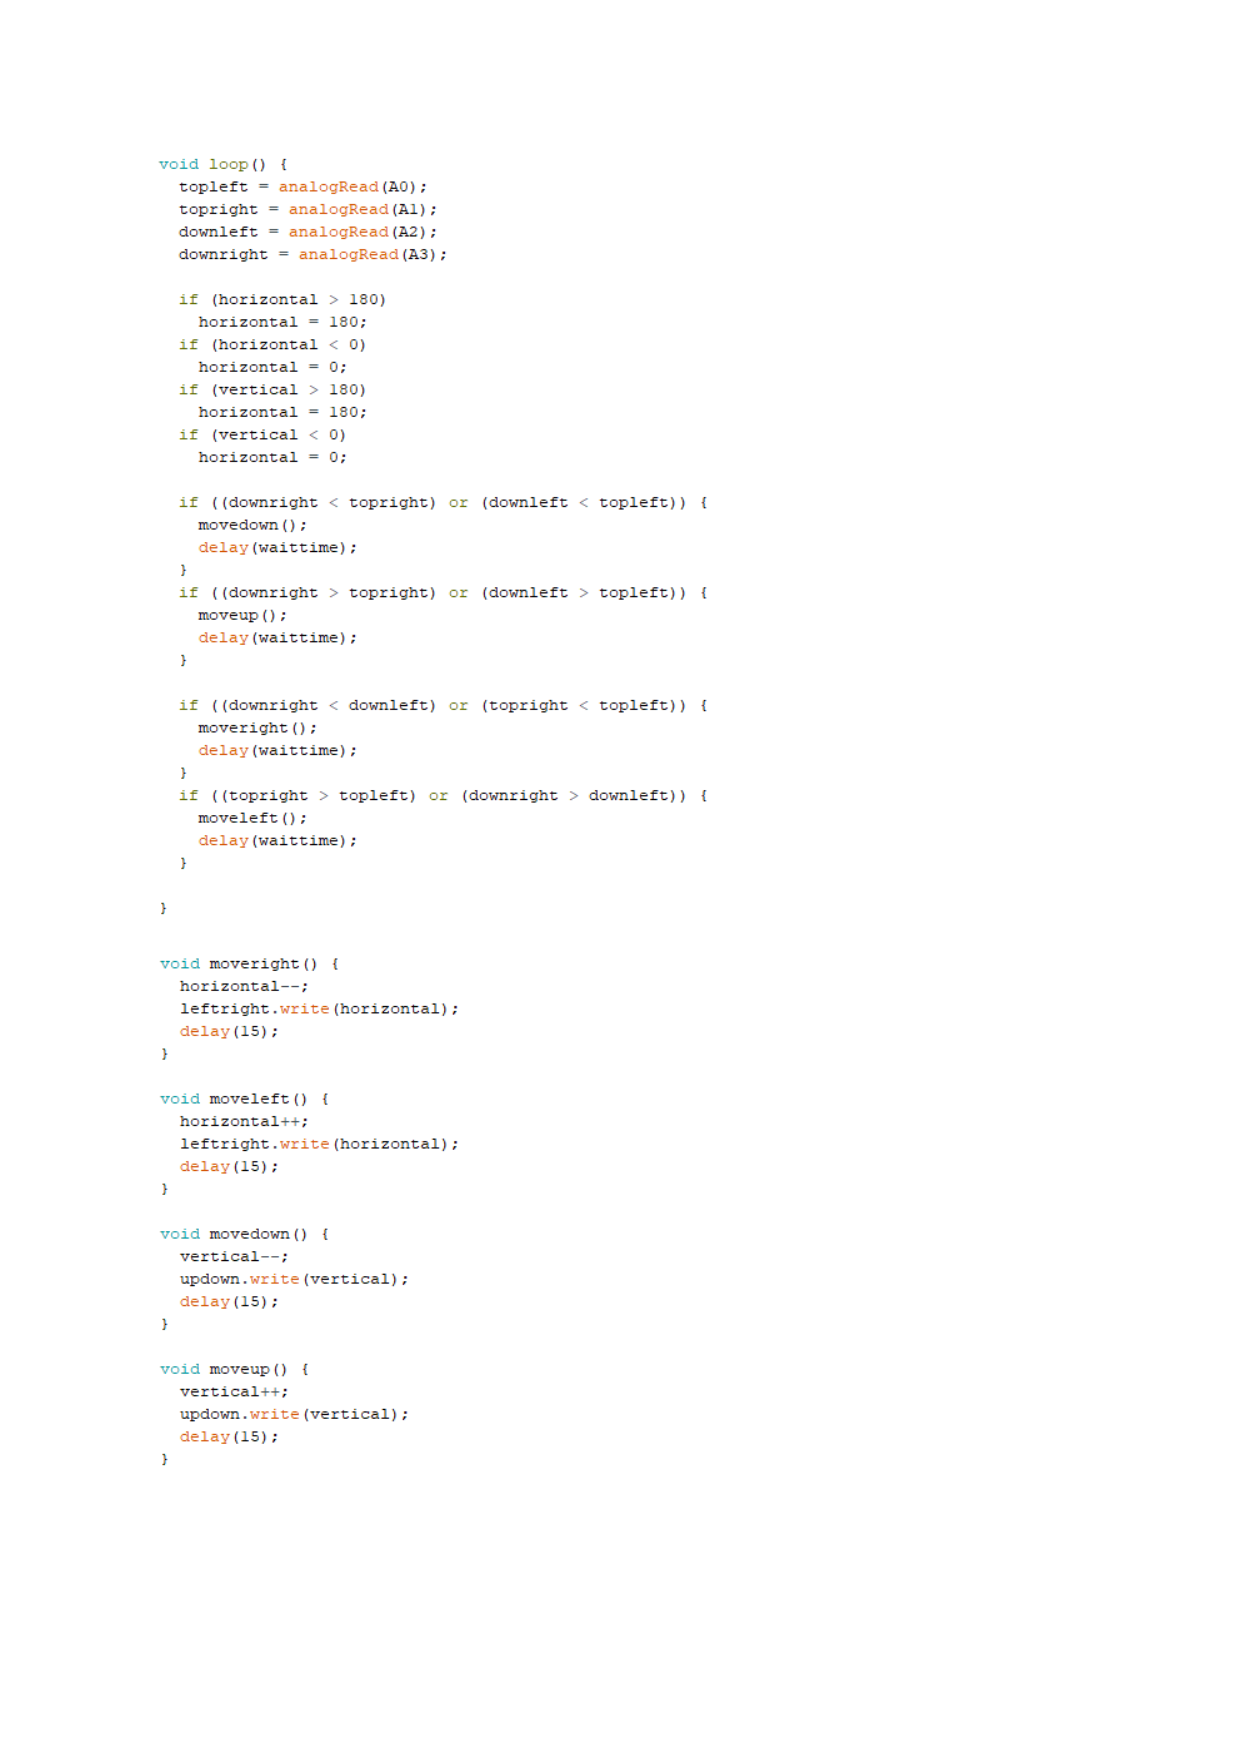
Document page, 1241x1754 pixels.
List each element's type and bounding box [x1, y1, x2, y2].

picture [150, 951, 498, 1469]
picture [150, 150, 804, 933]
